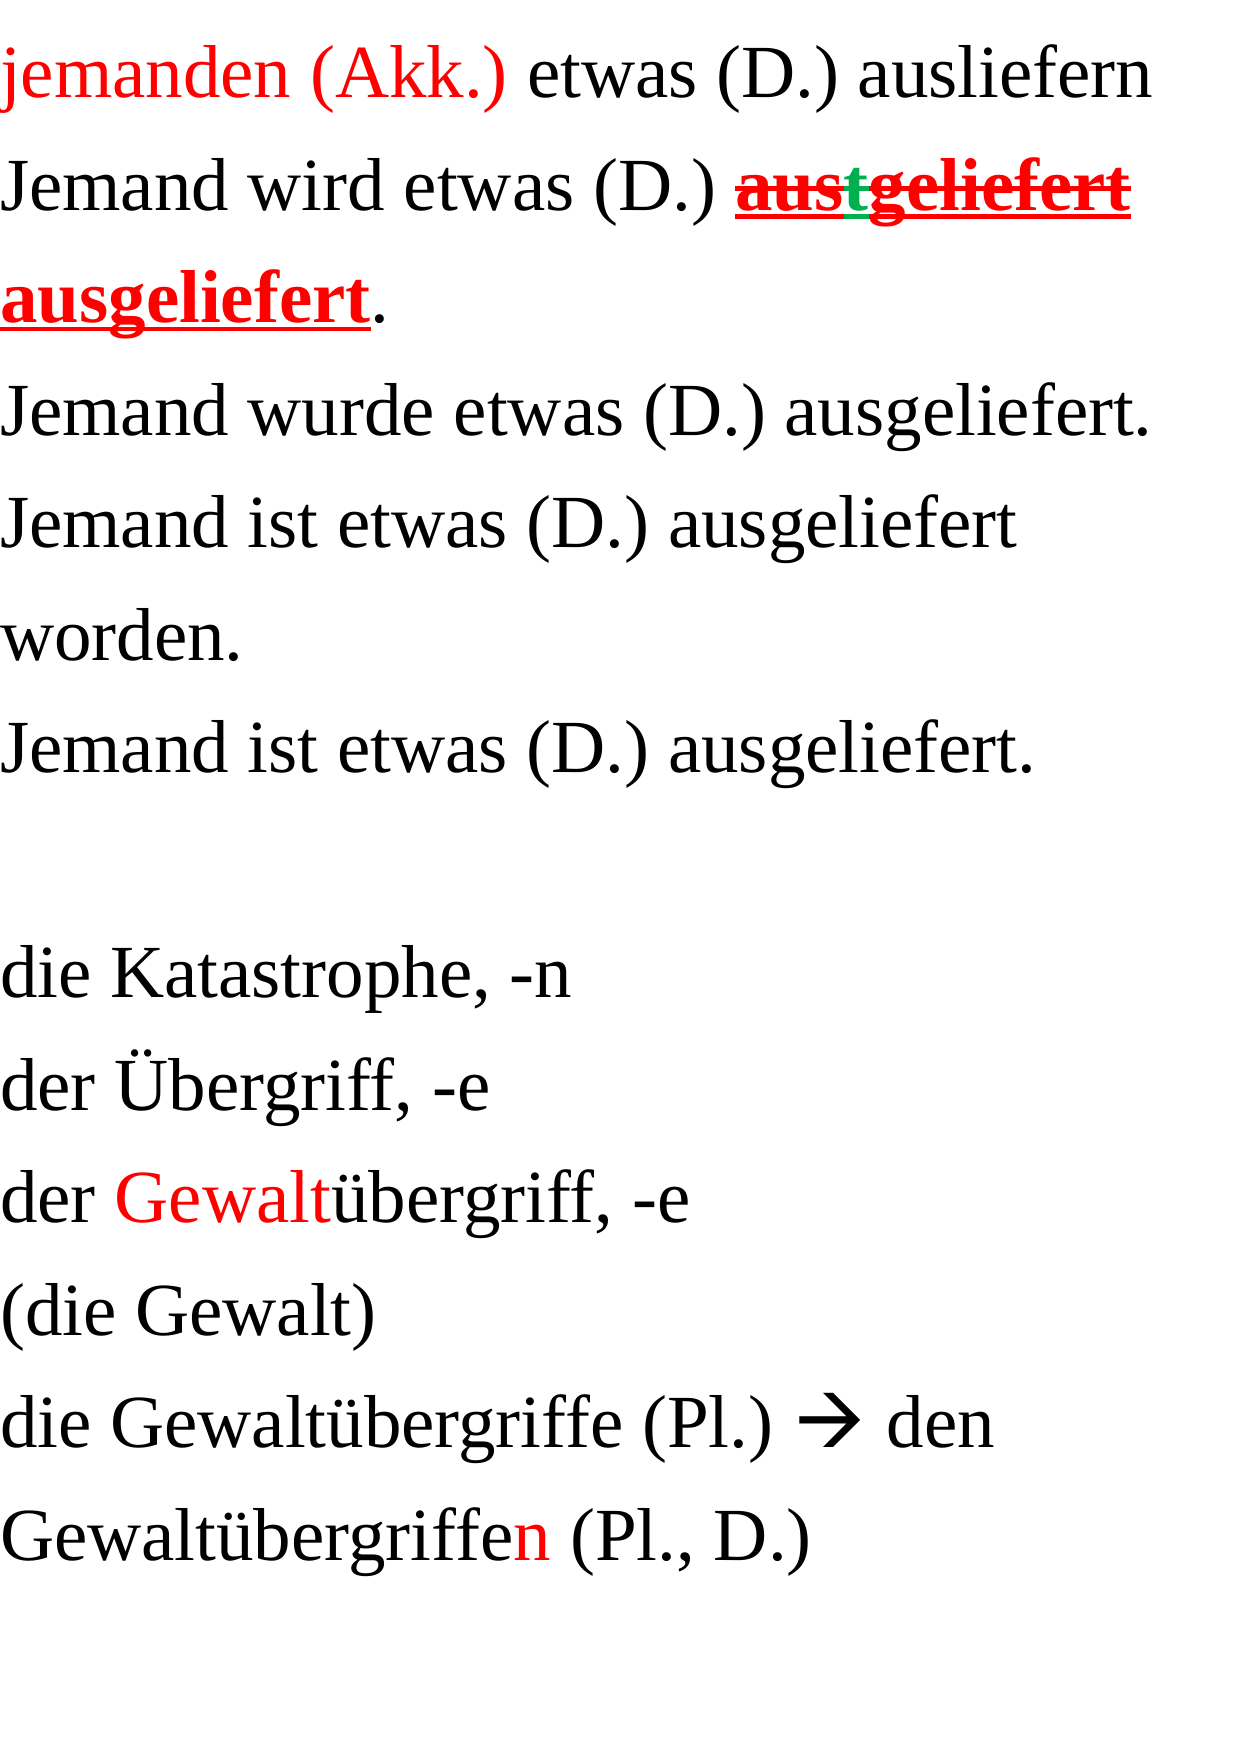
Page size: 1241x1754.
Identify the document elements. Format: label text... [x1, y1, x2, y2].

text jemanden (Akk.) etwas (D.) ausliefern [0, 14, 1240, 127]
text Jemand ist etwas (D.) ausgeliefert. [0, 689, 1240, 802]
text der Übergriff, -e [0, 1027, 1240, 1139]
text Jemand wurde etwas (D.) ausgeliefert. [0, 352, 1240, 464]
text die Katastrophe, -n [0, 914, 1240, 1027]
text die Gewaltübergriffe (Pl.) den Gewaltübergriffen (Pl., D.) [0, 1364, 1240, 1589]
text Jemand ist etwas (D.) ausgeliefert worden. [0, 464, 1240, 689]
text (die Gewalt) [0, 1252, 1240, 1364]
text Jemand wird etwas (D.) austgeliefert ausgeliefert. [0, 127, 1240, 352]
text der Gewaltübergriff, -e [0, 1139, 1240, 1252]
